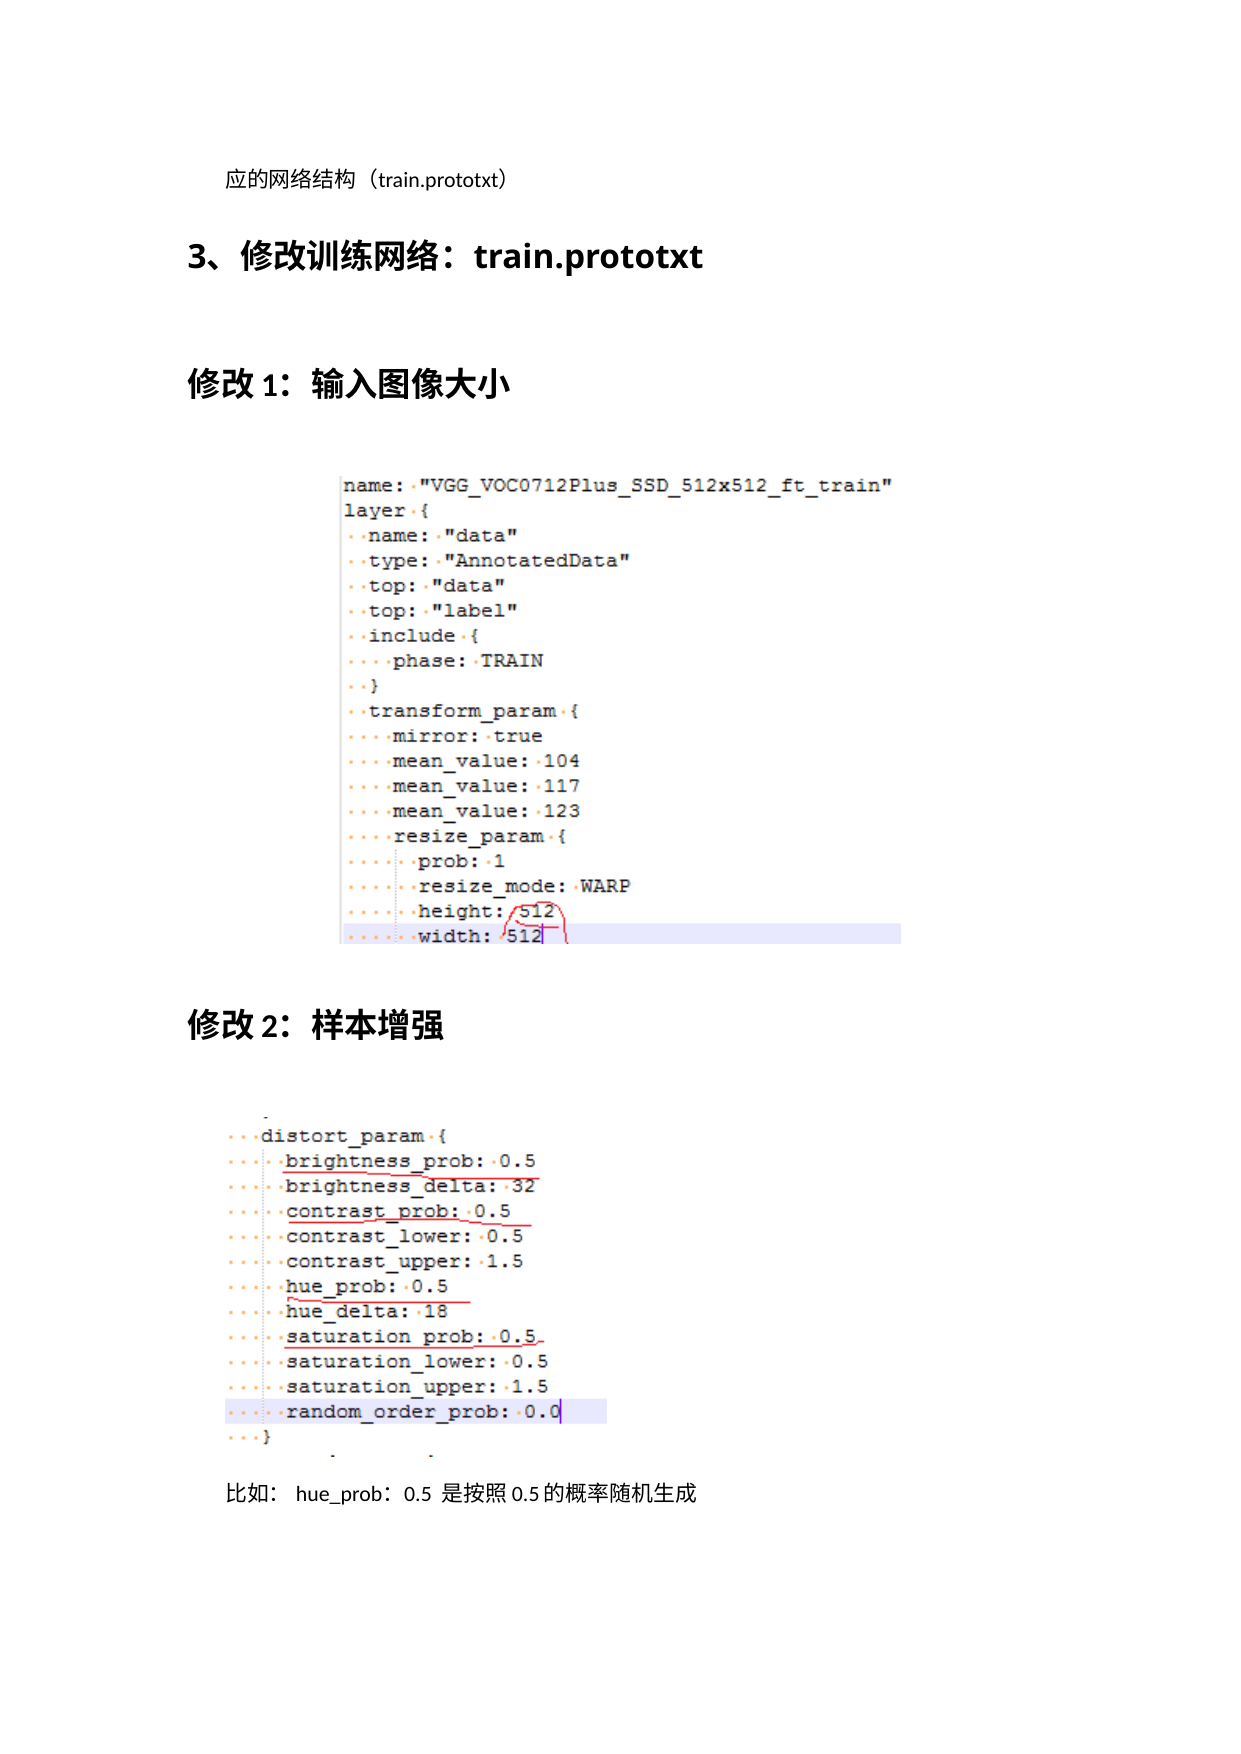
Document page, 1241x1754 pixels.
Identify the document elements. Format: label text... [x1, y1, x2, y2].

subtitle 修改2：样本增强 [187, 991, 1053, 1056]
subtitle 修改1：输入图像大小 [187, 349, 1053, 414]
subtitle 3、修改训练网络：train.prototxt [187, 222, 1053, 287]
list 比如： hue_prob：0.5 是按照0.5的概率随机生成 [225, 1475, 1053, 1508]
picture [225, 1117, 607, 1457]
picture [339, 476, 901, 944]
list 该模型是基于VGG16的，如果想使用googlenet等可以在model文件夹下面找相应的网络结构（train.prototxt） [225, 162, 1053, 194]
